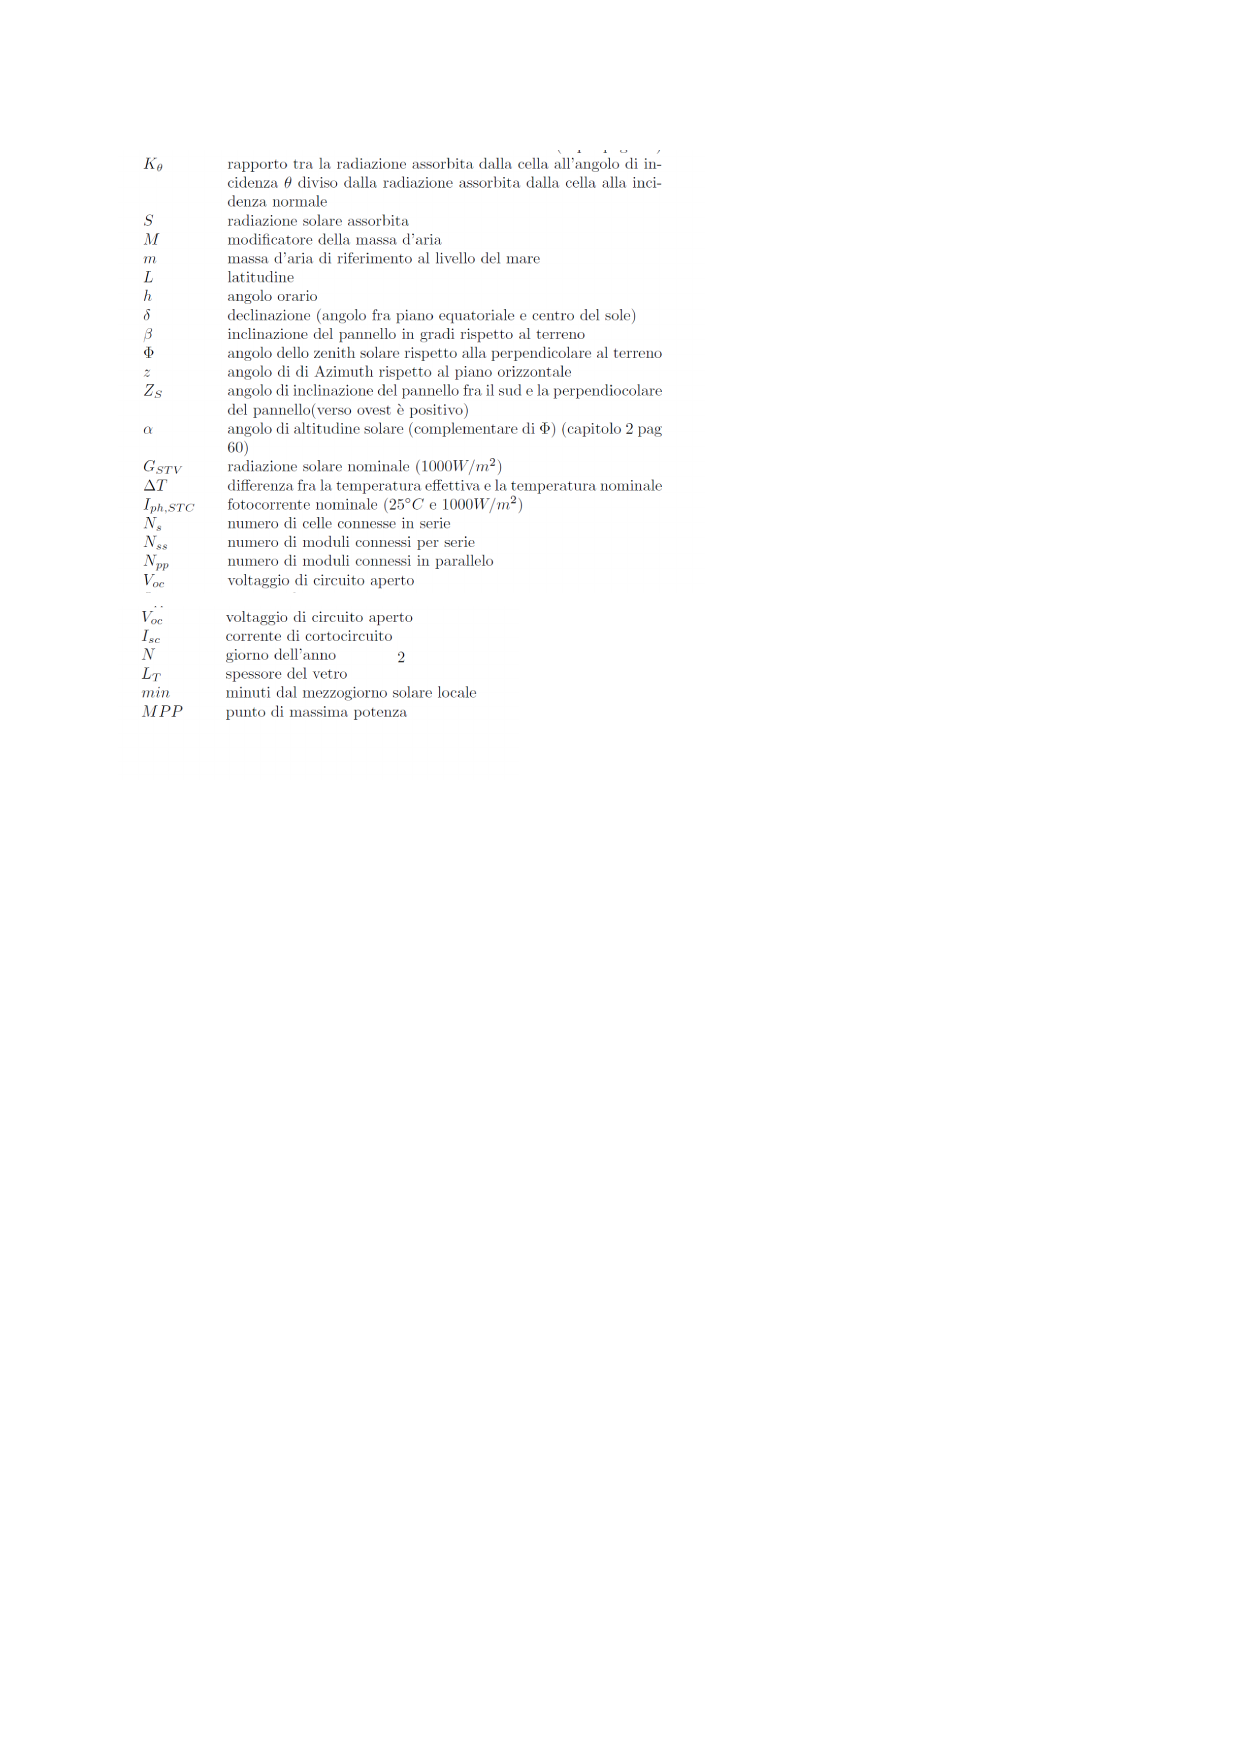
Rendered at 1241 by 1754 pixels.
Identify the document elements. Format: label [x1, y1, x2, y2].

picture [118, 150, 705, 593]
picture [118, 606, 519, 780]
